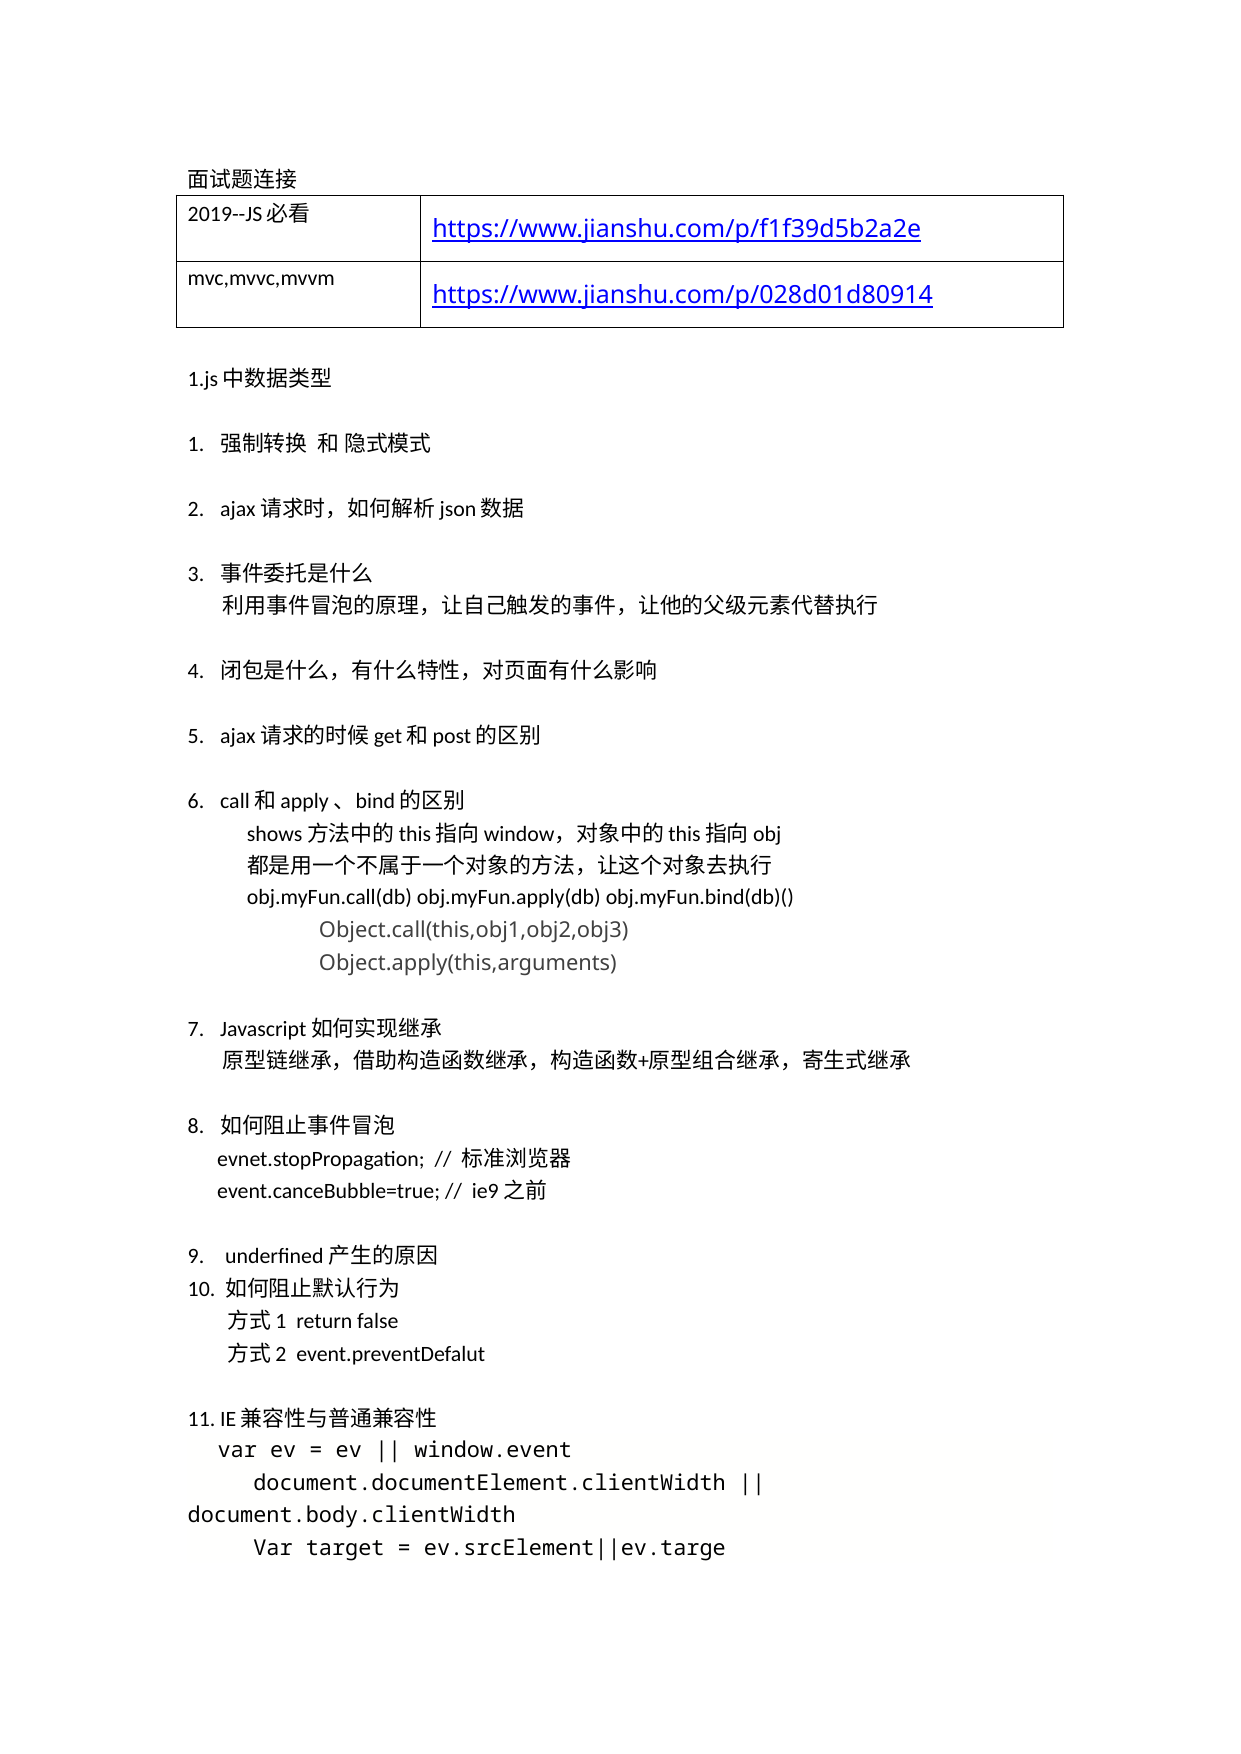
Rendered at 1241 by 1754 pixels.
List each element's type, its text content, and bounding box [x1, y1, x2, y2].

list ajax请求时，如何解析json数据 [187, 490, 1053, 523]
table_cell mvc,mvvc,mvvm [177, 262, 420, 327]
list event.canceBubble=true; // ie9之前 [187, 1173, 1053, 1205]
list 都是用一个不属于一个对象的方法，让这个对象去执行 [187, 848, 1053, 880]
list evnet.stopPropagation; // 标准浏览器 [187, 1140, 1053, 1173]
list 1.js中数据类型 [187, 360, 1053, 393]
list Javascript如何实现继承 [187, 1010, 1053, 1043]
table_header 2019--JS必看 [177, 196, 420, 261]
list 事件委托是什么 [187, 555, 1053, 588]
list Object.call(this,obj1,obj2,obj3) [319, 913, 1053, 945]
list call和apply 、bind的区别 [187, 783, 1053, 815]
list 面试题连接 [187, 162, 1053, 194]
list obj.myFun.call(db) obj.myFun.apply(db) obj.myFun.bind(db)() [187, 880, 1053, 913]
table_cell https://www.jianshu.com/p/028d01d80914 [421, 262, 1063, 327]
list 利用事件冒泡的原理，让自己触发的事件，让他的父级元素代替执行 [187, 588, 1053, 620]
list 方式1 return false [187, 1303, 1053, 1335]
list IE兼容性与普通兼容性 [187, 1400, 1053, 1433]
list 如何阻止默认行为 [187, 1270, 1053, 1303]
list shows方法中的this指向window，对象中的this指向obj [187, 815, 1053, 848]
text var ev = ev || window.event [187, 1433, 1053, 1465]
list 强制转换 和 隐式模式 [187, 425, 1053, 458]
table_header https://www.jianshu.com/p/f1f39d5b2a2e [421, 196, 1063, 261]
list 原型链继承，借助构造函数继承，构造函数+原型组合继承，寄生式继承 [187, 1043, 1053, 1075]
list Object.apply(this,arguments) [187, 945, 1053, 978]
list underfined 产生的原因 [187, 1238, 1053, 1270]
text document.documentElement.clientWidth || document.body.clientWidth [187, 1465, 1053, 1530]
list 闭包是什么，有什么特性，对页面有什么影响 [187, 653, 1053, 685]
list 如何阻止事件冒泡 [187, 1108, 1053, 1140]
list 方式2 event.preventDefalut [187, 1335, 1053, 1368]
list ajax请求的时候get和post的区别 [187, 718, 1053, 750]
text Var target = ev.srcElement||ev.targe [187, 1530, 1053, 1563]
